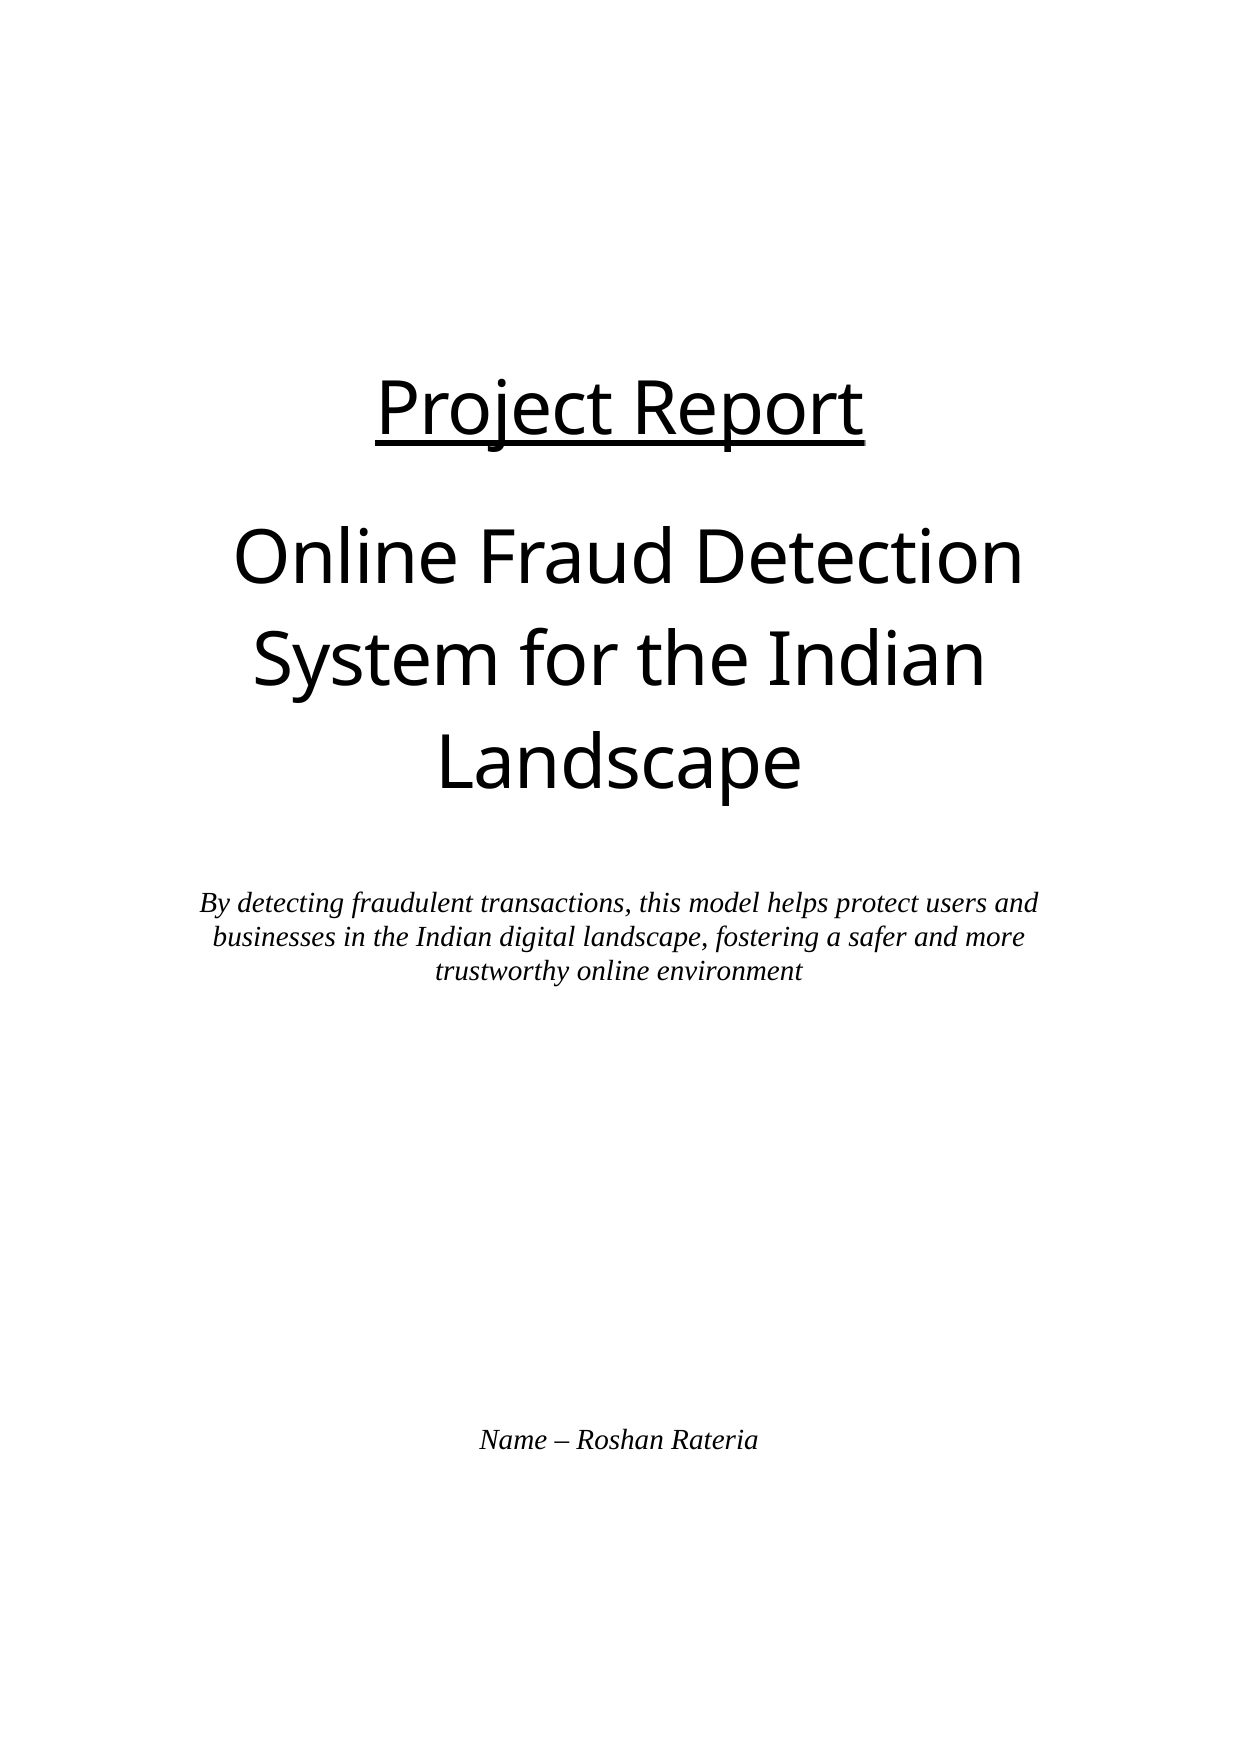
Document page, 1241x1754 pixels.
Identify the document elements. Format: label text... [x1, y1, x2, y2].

text By detecting fraudulent transactions, this model helps protect users and businesses in the Indian digital landscape, fostering a safer and more trustworthy online environment [150, 886, 1090, 986]
title Online Fraud Detection System for the Indian Landscape [150, 503, 1090, 810]
title Project Report [150, 354, 1090, 457]
text Name – Roshan Rateria [150, 1422, 1090, 1456]
